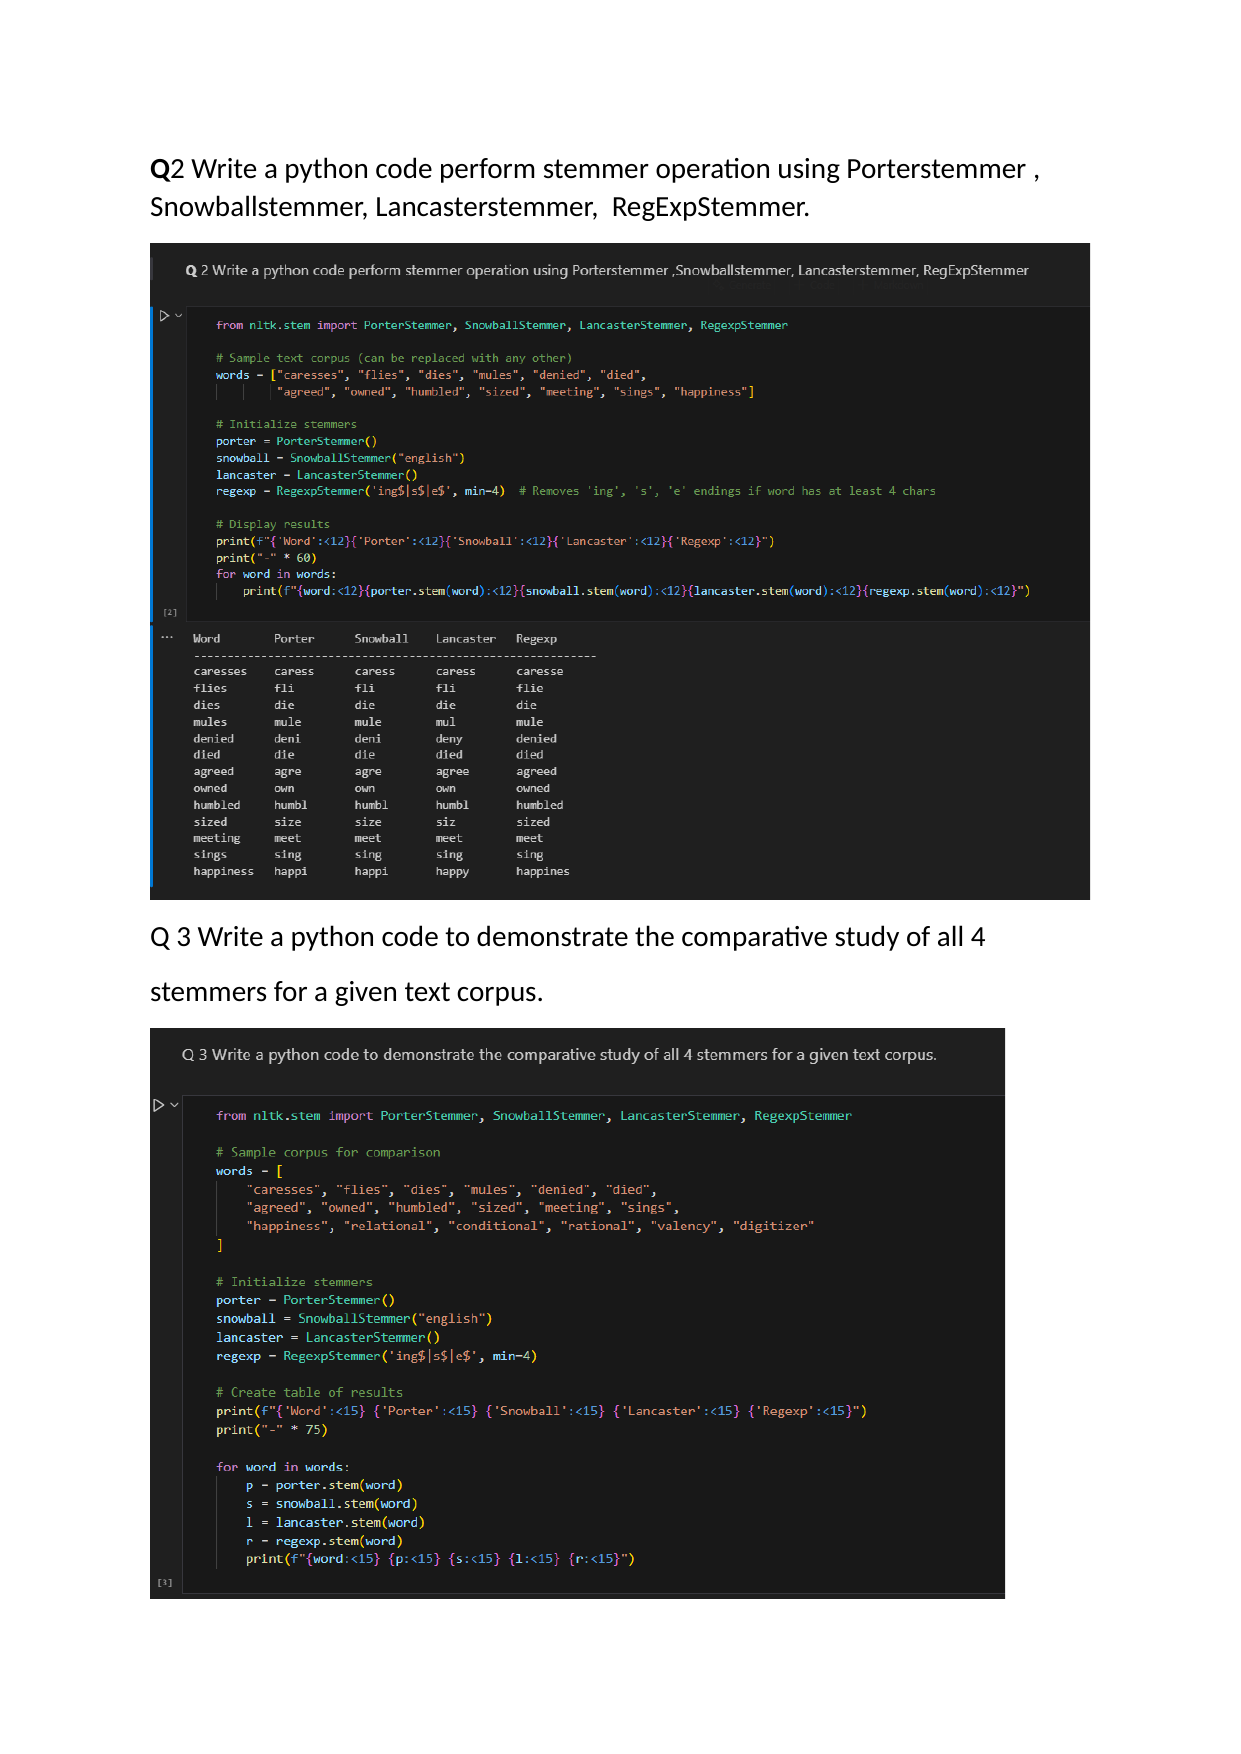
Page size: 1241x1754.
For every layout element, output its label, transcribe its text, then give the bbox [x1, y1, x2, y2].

picture [150, 1028, 1005, 1599]
text Q 3 Write a python code to demonstrate the comparative study of all 4 [150, 918, 1090, 954]
text stemmers for a given text corpus. [150, 973, 1090, 1009]
picture [150, 243, 1091, 900]
text Q2 Write a python code perform stemmer operation using Porterstemmer , Snowballstemmer, Lancasterstemmer, RegExpStemmer. [150, 150, 1090, 224]
